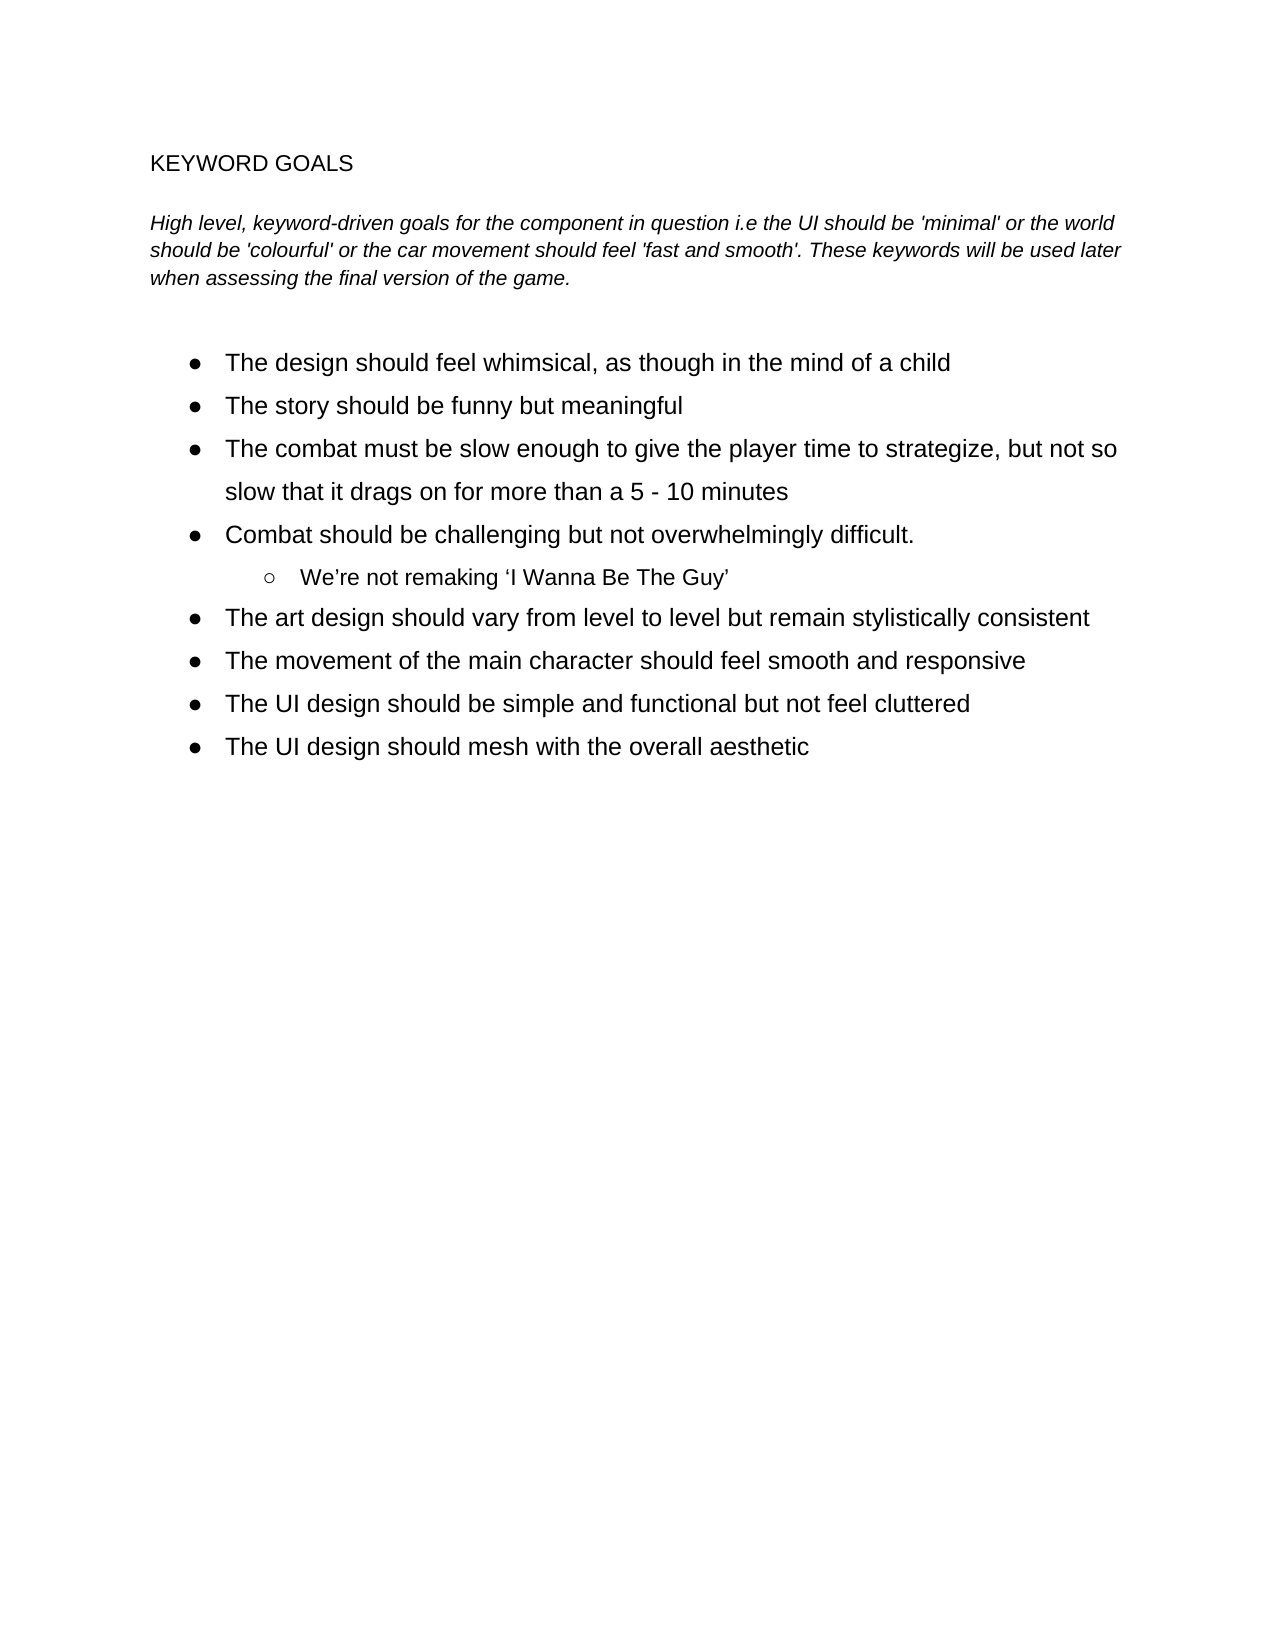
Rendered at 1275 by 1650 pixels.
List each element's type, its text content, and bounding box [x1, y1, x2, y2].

list The combat must be slow enough to give the player time to strategize, but not so slow that it drags on for more than a 5 - 10 minutes [187, 434, 1125, 506]
list The movement of the main character should feel smooth and responsive [187, 646, 1125, 675]
list The design should feel whimsical, as though in the mind of a child [187, 348, 1125, 377]
list We’re not remaking ‘I Wanna Be The Guy’ [262, 563, 1125, 590]
list The art design should vary from level to level but remain stylistically consistent [187, 603, 1125, 632]
text High level, keyword-driven goals for the component in question i.e the UI should be 'minimal' or the world should be 'colourful' or the car movement should feel 'fast and smooth'. These keywords will be used later when assessing the final version of the game. [150, 210, 1125, 289]
list The UI design should mesh with the overall aesthetic [187, 732, 1125, 761]
list The story should be funny but meaningful [187, 391, 1125, 420]
list Combat should be challenging but not overwhelmingly difficult. [187, 520, 1125, 549]
text KEYWORD GOALS [150, 150, 1125, 176]
list The UI design should be simple and functional but not feel cluttered [187, 689, 1125, 718]
